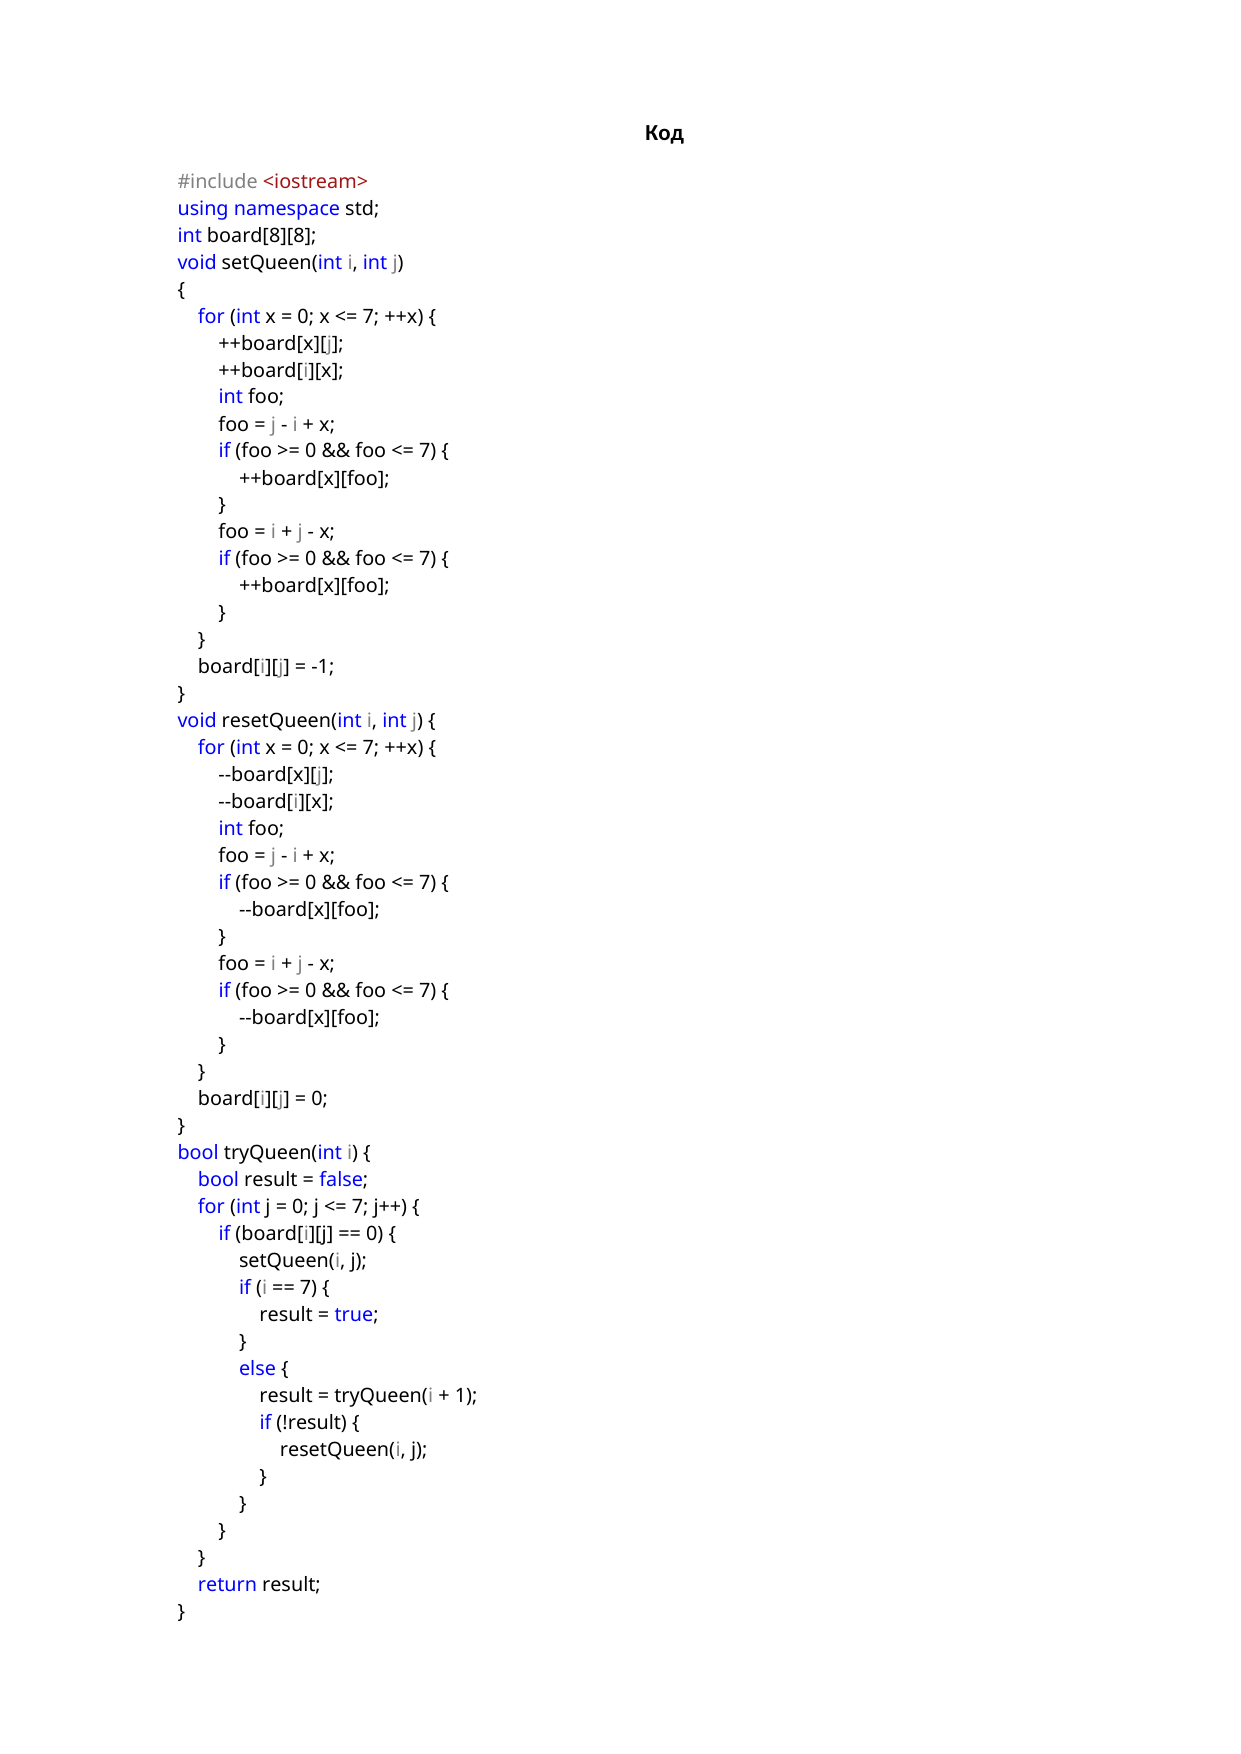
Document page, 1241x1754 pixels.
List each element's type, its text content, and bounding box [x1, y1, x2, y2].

text foo = i + j - x; [177, 949, 1152, 976]
text setQueen(i, j); [177, 1246, 1152, 1273]
text if (!result) { [177, 1408, 1152, 1435]
text for (int x = 0; x <= 7; ++x) { [177, 733, 1152, 761]
text ++board[i][x]; [177, 356, 1152, 383]
text board[i][j] = -1; [177, 653, 1152, 679]
text { [177, 275, 1152, 302]
text void resetQueen(int i, int j) { [177, 707, 1152, 733]
text int foo; [177, 814, 1152, 841]
text result = true; [177, 1300, 1152, 1327]
text --board[x][j]; [177, 761, 1152, 787]
text } [177, 922, 1152, 949]
text foo = j - i + x; [177, 410, 1152, 437]
text board[i][j] = 0; [177, 1084, 1152, 1111]
text resetQueen(i, j); [177, 1435, 1152, 1462]
text void setQueen(int i, int j) [177, 248, 1152, 275]
text using namespace std; [177, 194, 1152, 221]
text Код [177, 118, 1152, 146]
text int foo; [177, 383, 1152, 410]
text if (foo >= 0 && foo <= 7) { [177, 437, 1152, 464]
text } [177, 1030, 1152, 1057]
text ++board[x][j]; [177, 329, 1152, 356]
text if (foo >= 0 && foo <= 7) { [177, 976, 1152, 1003]
text int board[8][8]; [177, 221, 1152, 248]
text result = tryQueen(i + 1); [177, 1381, 1152, 1408]
text return result; [177, 1570, 1152, 1597]
text for (int j = 0; j <= 7; j++) { [177, 1192, 1152, 1219]
text ++board[x][foo]; [177, 464, 1152, 491]
text if (i == 7) { [177, 1273, 1152, 1300]
text if (foo >= 0 && foo <= 7) { [177, 868, 1152, 895]
text } [177, 679, 1152, 707]
text bool result = false; [177, 1165, 1152, 1192]
text --board[i][x]; [177, 787, 1152, 814]
text } [177, 599, 1152, 626]
text } [177, 1516, 1152, 1543]
text if (board[i][j] == 0) { [177, 1219, 1152, 1246]
text } [177, 1057, 1152, 1084]
text #include <iostream> [177, 167, 1152, 194]
text --board[x][foo]; [177, 895, 1152, 922]
text --board[x][foo]; [177, 1003, 1152, 1030]
text } [177, 626, 1152, 653]
text } [177, 491, 1152, 518]
text } [177, 1489, 1152, 1516]
text } [177, 1597, 1152, 1624]
text } [177, 1543, 1152, 1570]
text if (foo >= 0 && foo <= 7) { [177, 545, 1152, 572]
text foo = j - i + x; [177, 841, 1152, 868]
text for (int x = 0; x <= 7; ++x) { [177, 302, 1152, 329]
text foo = i + j - x; [177, 518, 1152, 545]
text } [177, 1462, 1152, 1489]
text } [177, 1111, 1152, 1138]
text ++board[x][foo]; [177, 572, 1152, 599]
text bool tryQueen(int i) { [177, 1138, 1152, 1165]
text else { [177, 1354, 1152, 1381]
text } [177, 1327, 1152, 1354]
